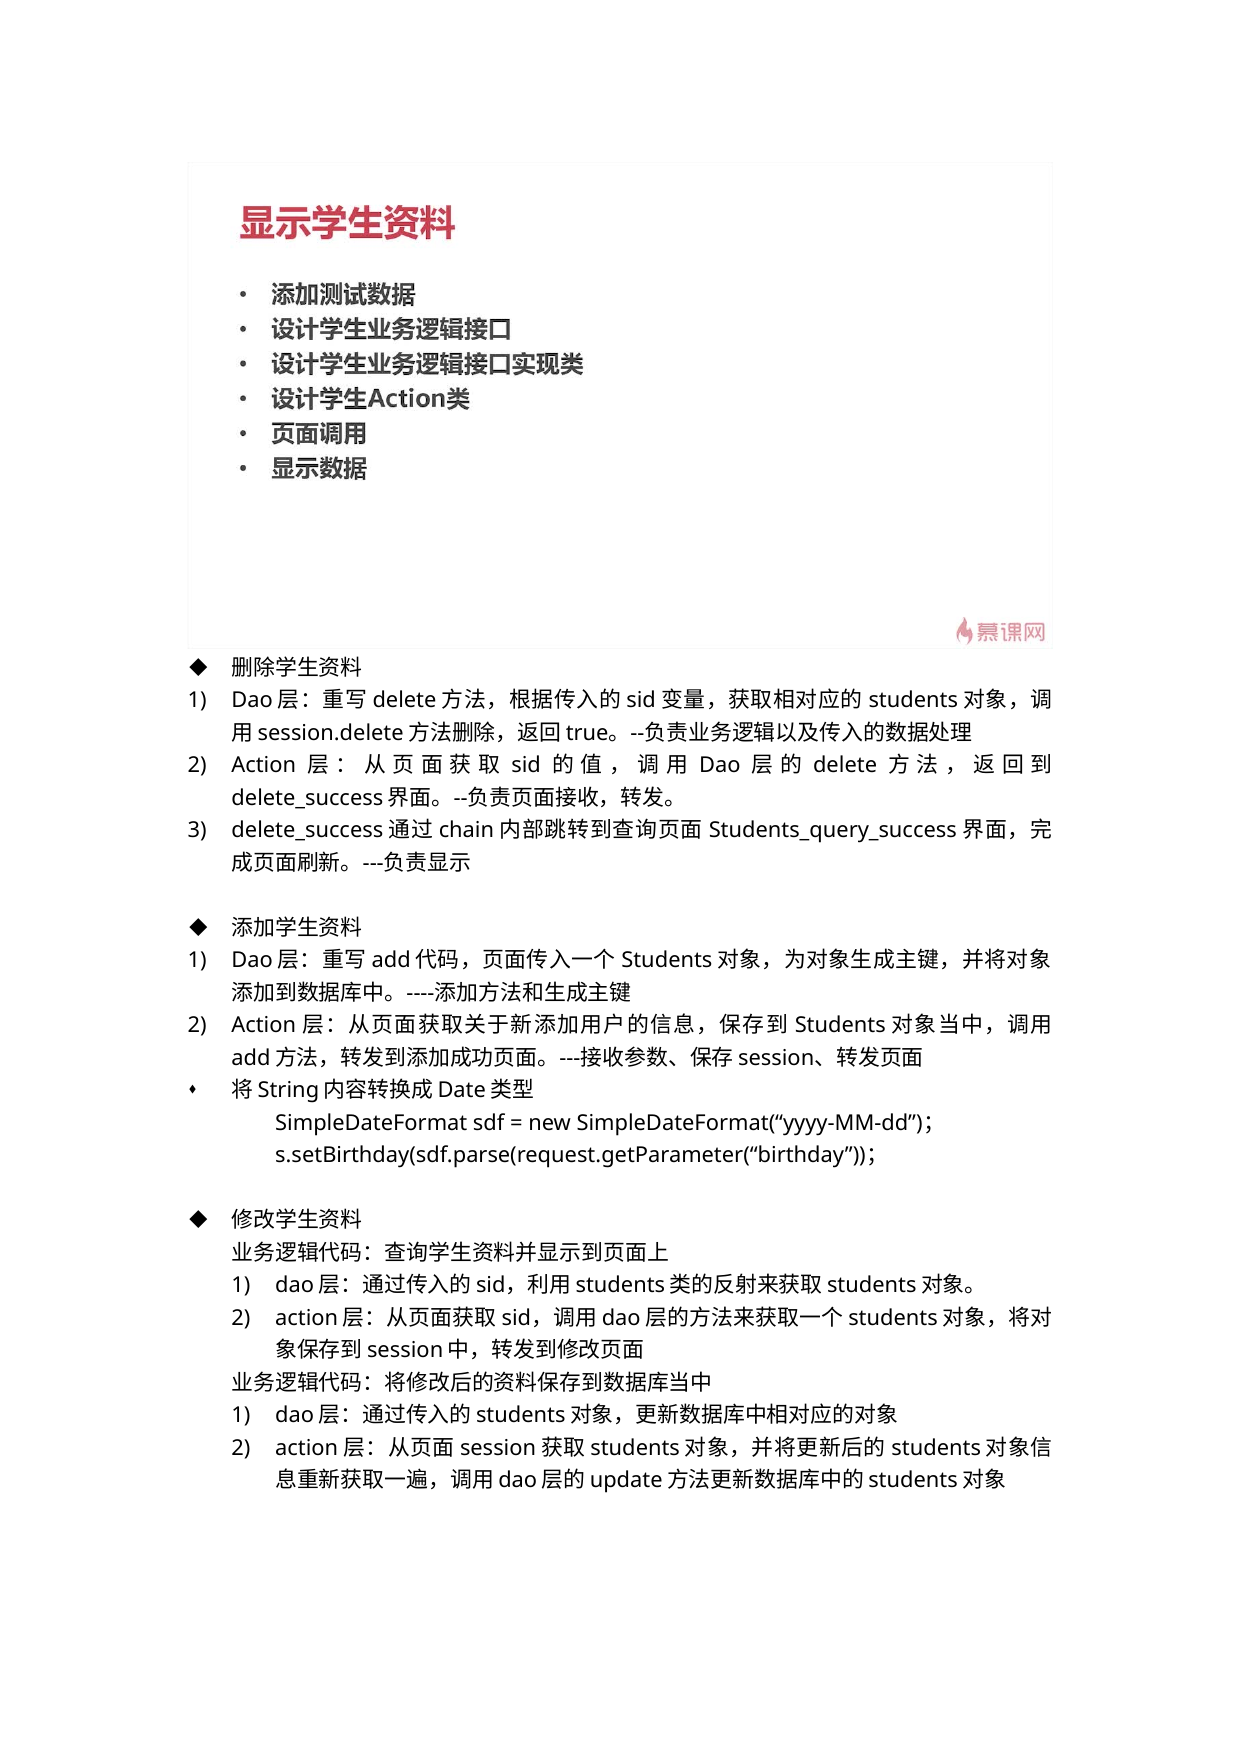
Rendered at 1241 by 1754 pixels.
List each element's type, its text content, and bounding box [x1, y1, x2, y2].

list Dao层：重写add代码，页面传入一个Students对象，为对象生成主键，并将对象添加到数据库中。----添加方法和生成主键 [187, 942, 1053, 1007]
list Action层：从页面获取关于新添加用户的信息，保存到Students对象当中，调用add方法，转发到添加成功页面。---接收参数、保存session、转发页面 [187, 1007, 1053, 1072]
list dao层：通过传入的students对象，更新数据库中相对应的对象 [231, 1397, 1053, 1429]
picture [187, 162, 1053, 649]
list 将String内容转换成Date类型 [187, 1072, 1053, 1104]
text 业务逻辑代码：将修改后的资料保存到数据库当中 [187, 1364, 1053, 1397]
list action层：从页面获取sid，调用dao层的方法来获取一个students对象，将对象保存到session中，转发到修改页面 [231, 1299, 1053, 1364]
text s.setBirthday(sdf.parse(request.getParameter(“birthday”))； [187, 1137, 1053, 1169]
list delete_success通过chain内部跳转到查询页面Students_query_success界面，完成页面刷新。---负责显示 [187, 812, 1053, 877]
list Dao层：重写delete方法，根据传入的sid变量，获取相对应的students对象，调用session.delete方法删除，返回true。--负责业务逻辑以及传入的数据处理 [187, 682, 1053, 747]
text SimpleDateFormat sdf = new SimpleDateFormat(“yyyy-MM-dd”)； [187, 1104, 1053, 1137]
list Action层：从页面获取sid的值，调用Dao层的delete方法，返回到delete_success界面。--负责页面接收，转发。 [187, 747, 1053, 812]
list 修改学生资料 [187, 1202, 1053, 1234]
list dao层：通过传入的sid，利用students类的反射来获取students对象。 [231, 1267, 1053, 1299]
list 删除学生资料 [187, 649, 1053, 682]
list action层：从页面session获取students对象，并将更新后的students对象信息重新获取一遍，调用dao层的update方法更新数据库中的students对象 [231, 1429, 1053, 1494]
list 业务逻辑代码：查询学生资料并显示到页面上 [231, 1234, 1053, 1267]
list 添加学生资料 [187, 909, 1053, 942]
